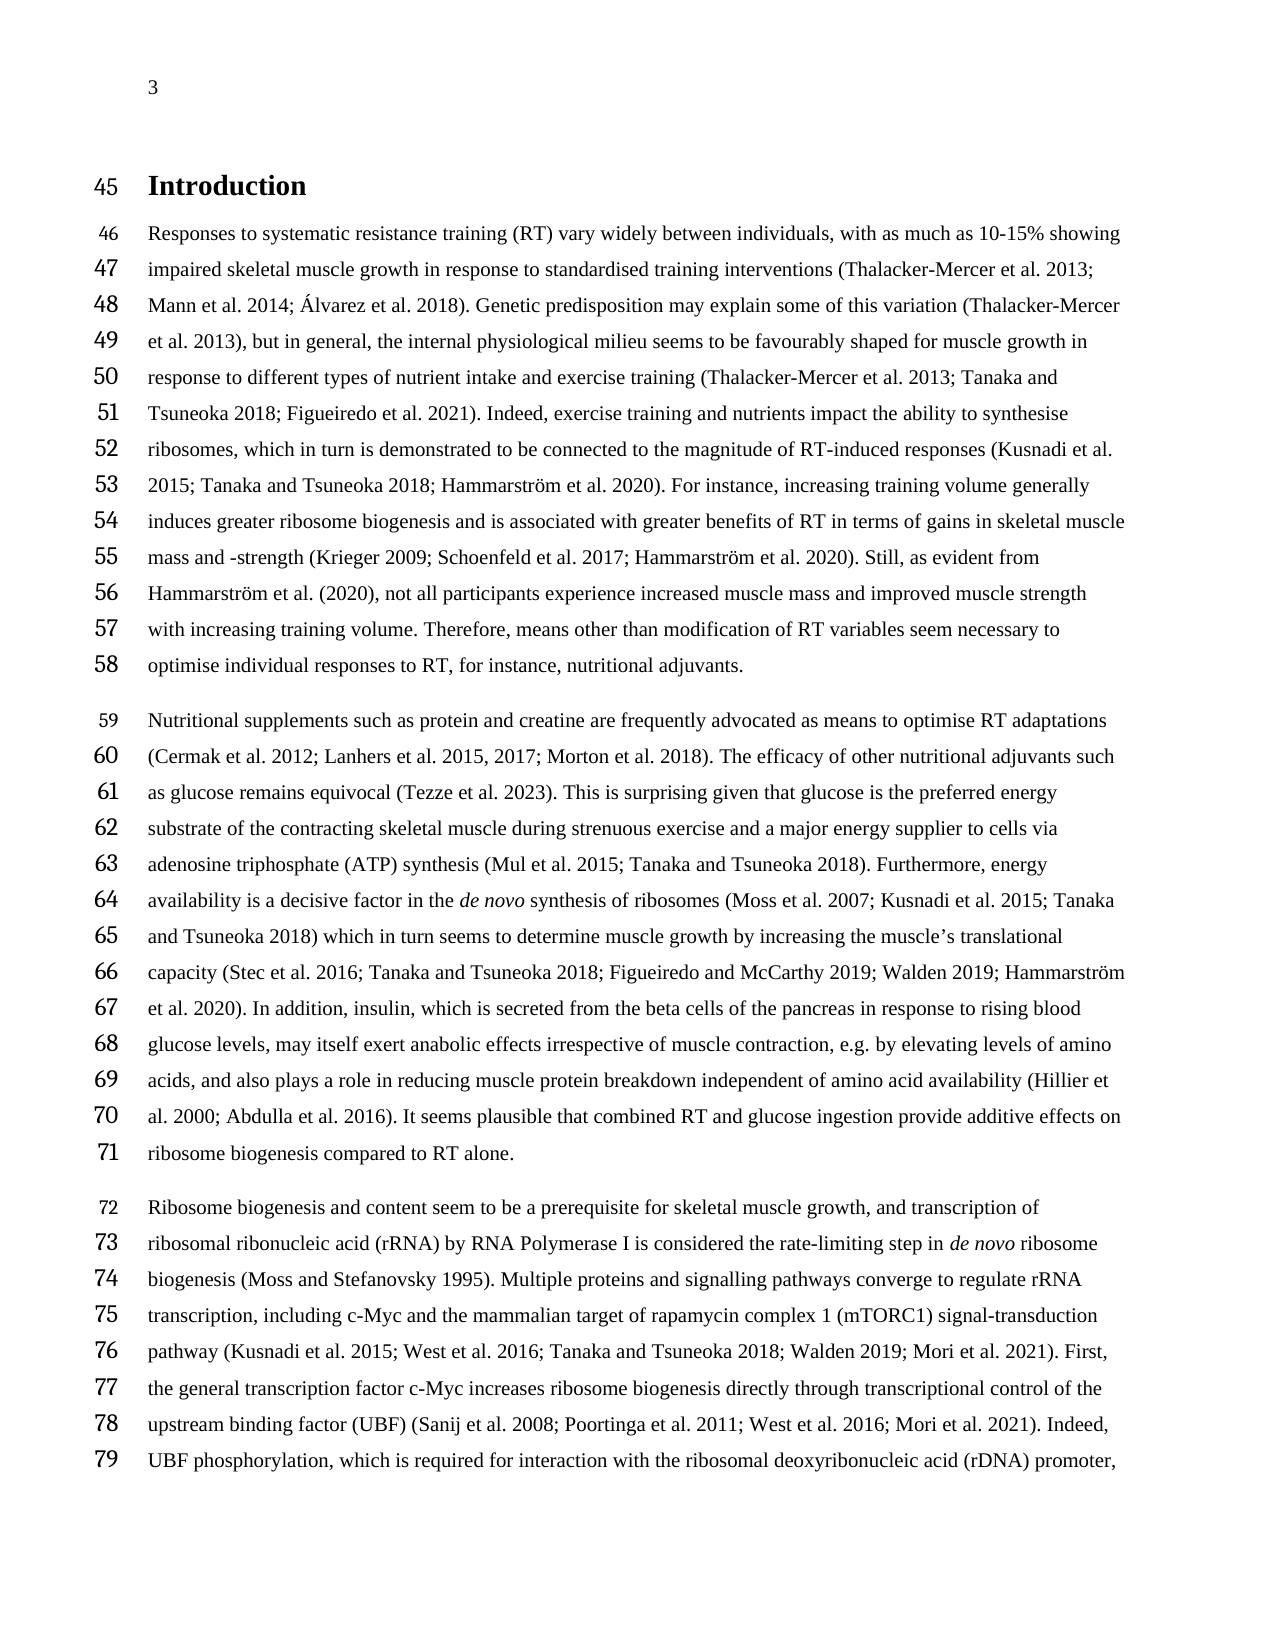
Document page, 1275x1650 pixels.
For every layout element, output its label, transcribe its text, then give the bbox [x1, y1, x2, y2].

subtitle Introduction [148, 168, 1127, 202]
text Responses to systematic resistance training (RT) vary widely between individuals, with as much as 10-15% showing impaired skeletal muscle growth in response to standardised training interventions (Thalacker-Mercer et al. 2013; Mann et al. 2014; Álvarez et al. 2018). Genetic predisposition may explain some of this variation (Thalacker-Mercer et al. 2013), but in general, the internal physiological milieu seems to be favourably shaped for muscle growth in response to different types of nutrient intake and exercise training (Thalacker-Mercer et al. 2013; Tanaka and Tsuneoka 2018; Figueiredo et al. 2021). Indeed, exercise training and nutrients impact the ability to synthesise ribosomes, which in turn is demonstrated to be connected to the magnitude of RT-induced responses (Kusnadi et al. 2015; Tanaka and Tsuneoka 2018; Hammarström et al. 2020). For instance, increasing training volume generally induces greater ribosome biogenesis and is associated with greater benefits of RT in terms of gains in skeletal muscle mass and -strength (Krieger 2009; Schoenfeld et al. 2017; Hammarström et al. 2020). Still, as evident from Hammarström et al. (2020), not all participants experience increased muscle mass and improved muscle strength with increasing training volume. Therefore, means other than modification of RT variables seem necessary to optimise individual responses to RT, for instance, nutritional adjuvants. [148, 221, 1127, 677]
text Nutritional supplements such as protein and creatine are frequently advocated as means to optimise RT adaptations (Cermak et al. 2012; Lanhers et al. 2015, 2017; Morton et al. 2018). The efficacy of other nutritional adjuvants such as glucose remains equivocal (Tezze et al. 2023). This is surprising given that glucose is the preferred energy substrate of the contracting skeletal muscle during strenuous exercise and a major energy supplier to cells via adenosine triphosphate (ATP) synthesis (Mul et al. 2015; Tanaka and Tsuneoka 2018). Furthermore, energy availability is a decisive factor in the de novo synthesis of ribosomes (Moss et al. 2007; Kusnadi et al. 2015; Tanaka and Tsuneoka 2018) which in turn seems to determine muscle growth by increasing the muscle’s translational capacity (Stec et al. 2016; Tanaka and Tsuneoka 2018; Figueiredo and McCarthy 2019; Walden 2019; Hammarström et al. 2020). In addition, insulin, which is secreted from the beta cells of the pancreas in response to rising blood glucose levels, may itself exert anabolic effects irrespective of muscle contraction, e.g. by elevating levels of amino acids, and also plays a role in reducing muscle protein breakdown independent of amino acid availability (Hillier et al. 2000; Abdulla et al. 2016). It seems plausible that combined RT and glucose ingestion provide additive effects on ribosome biogenesis compared to RT alone. [148, 708, 1127, 1164]
